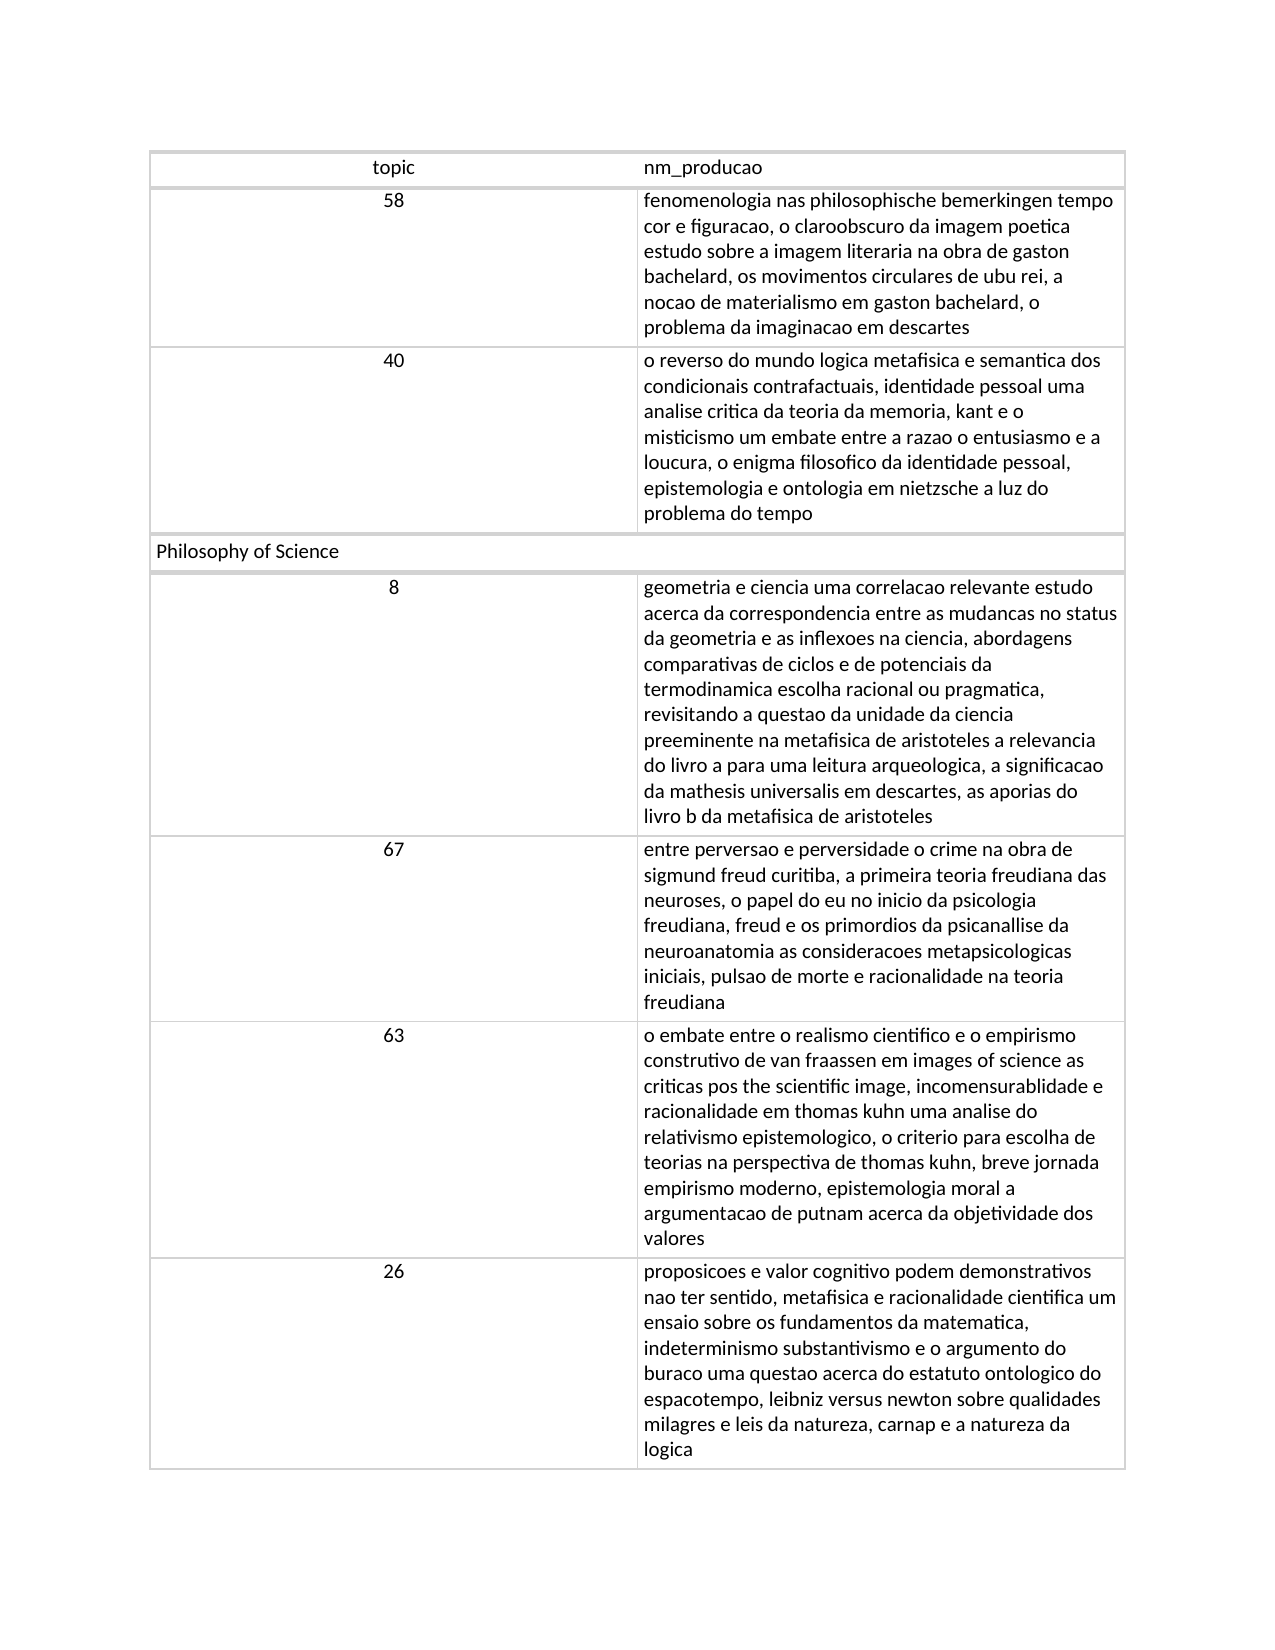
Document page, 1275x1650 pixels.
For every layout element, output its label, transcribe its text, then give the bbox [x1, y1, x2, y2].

table_cell entre perversao e perversidade o crime na obra de sigmund freud curitiba, a primeira teoria freudiana das neuroses, o papel do eu no inicio da psicologia freudiana, freud e os primordios da psicanallise da neuroanatomia as consideracoes metapsicologicas iniciais, pulsao de morte e racionalidade na teoria freudiana [638, 837, 1124, 1021]
table_cell 67 [151, 837, 637, 1021]
table_cell 63 [151, 1022, 637, 1257]
table_cell 26 [151, 1259, 637, 1468]
table_header topic [151, 154, 637, 186]
table_header nm_producao [638, 154, 1124, 186]
table_cell 40 [151, 348, 637, 532]
table_cell o reverso do mundo logica metafisica e semantica dos condicionais contrafactuais, identidade pessoal uma analise critica da teoria da memoria, kant e o misticismo um embate entre a razao o entusiasmo e a loucura, o enigma filosofico da identidade pessoal, epistemologia e ontologia em nietzsche a luz do problema do tempo [638, 348, 1124, 532]
table_cell 8 [151, 575, 637, 835]
table_cell geometria e ciencia uma correlacao relevante estudo acerca da correspondencia entre as mudancas no status da geometria e as inflexoes na ciencia, abordagens comparativas de ciclos e de potenciais da termodinamica escolha racional ou pragmatica, revisitando a questao da unidade da ciencia preeminente na metafisica de aristoteles a relevancia do livro a para uma leitura arqueologica, a significacao da mathesis universalis em descartes, as aporias do livro b da metafisica de aristoteles [638, 575, 1124, 835]
table_cell 58 [151, 190, 637, 346]
table_cell Philosophy of Science [151, 536, 1124, 570]
table_cell fenomenologia nas philosophische bemerkingen tempo cor e figuracao, o claroobscuro da imagem poetica estudo sobre a imagem literaria na obra de gaston bachelard, os movimentos circulares de ubu rei, a nocao de materialismo em gaston bachelard, o problema da imaginacao em descartes [638, 190, 1124, 346]
